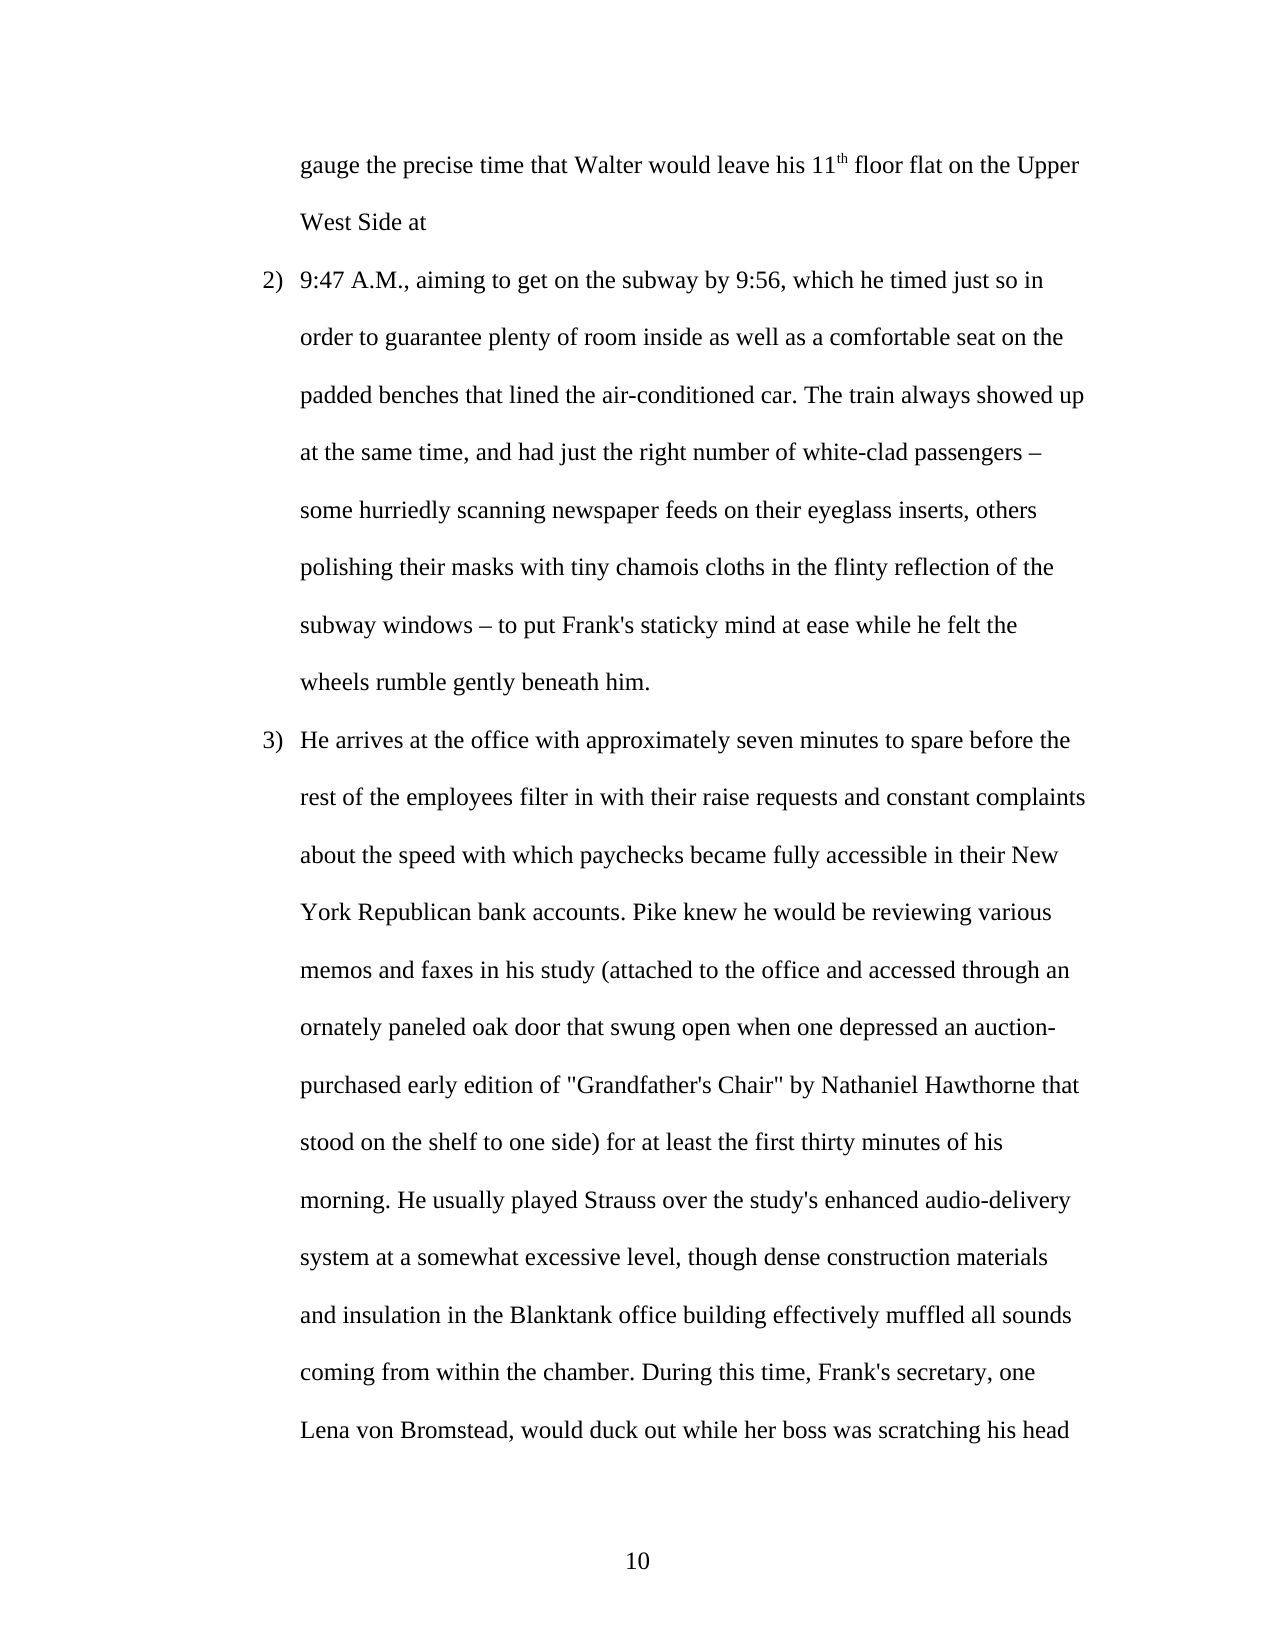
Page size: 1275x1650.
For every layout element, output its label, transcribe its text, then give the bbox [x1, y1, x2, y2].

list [262, 150, 1087, 236]
list 9:47 A.M., aiming to get on the subway by 9:56, which he timed just so in order to guarantee plenty of room inside as well as a comfortable seat on the padded benches that lined the air-conditioned car. The train always showed up at the same time, and had just the right number of white-clad passengers – some hurriedly scanning newspaper feeds on their eyeglass inserts, others polishing their masks with tiny chamois cloths in the flinty reflection of the subway windows – to put Frank's staticky mind at ease while he felt the wheels rumble gently beneath him. [262, 265, 1087, 696]
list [262, 725, 1087, 1444]
